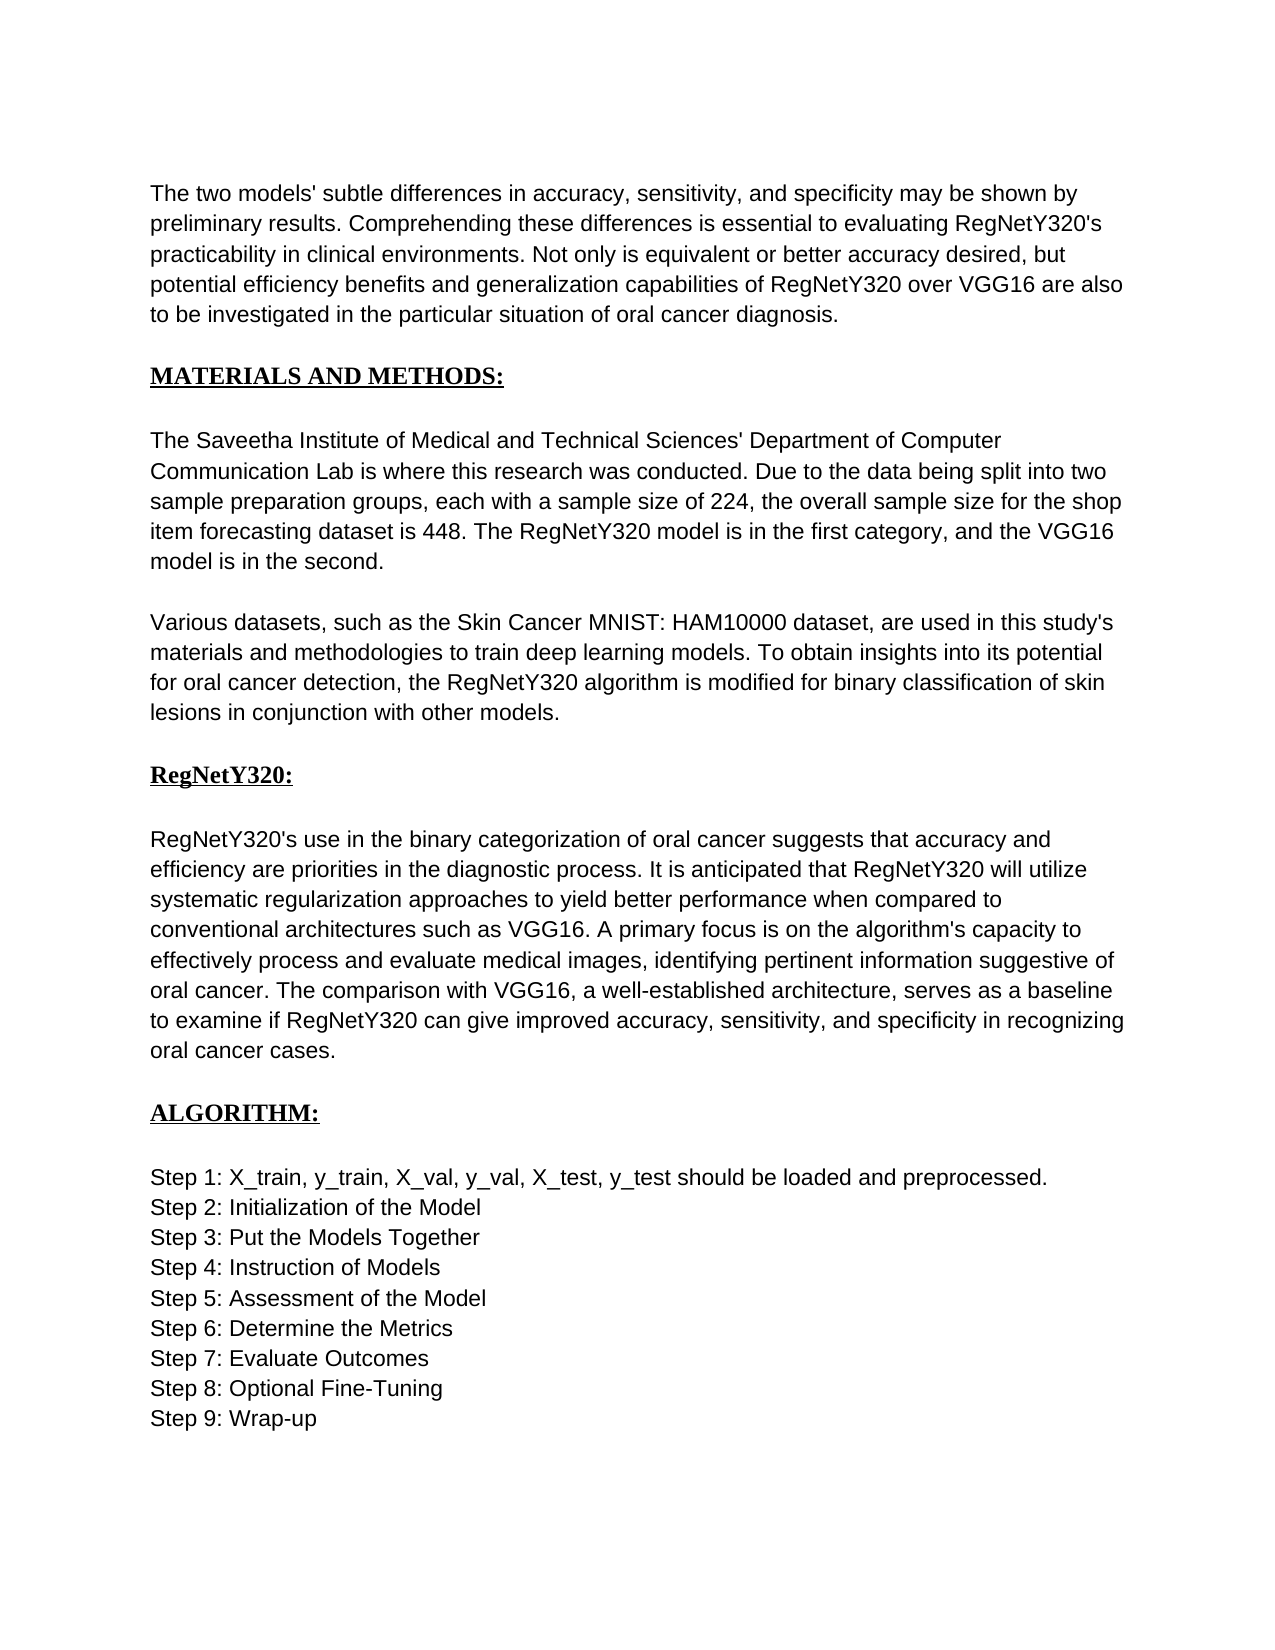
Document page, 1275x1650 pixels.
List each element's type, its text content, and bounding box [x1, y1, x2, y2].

text Step 5: Assessment of the Model [150, 1284, 1125, 1311]
text Step 3: Put the Models Together [150, 1224, 1125, 1251]
text ALGORITHM: [150, 1098, 1125, 1126]
text Various datasets, such as the Skin Cancer MNIST: HAM10000 dataset, are used in this study's materials and methodologies to train deep learning models. To obtain insights into its potential for oral cancer detection, the RegNetY320 algorithm is modified for binary classification of skin lesions in conjunction with other models. [150, 609, 1125, 726]
text The two models' subtle differences in accuracy, sensitivity, and specificity may be shown by preliminary results. Comprehending these differences is essential to evaluating RegNetY320's practicability in clinical environments. Not only is equivalent or better accuracy desired, but potential efficiency benefits and generalization capabilities of RegNetY320 over VGG16 are also to be investigated in the particular situation of oral cancer diagnosis. [150, 180, 1125, 327]
text Step 8: Optional Fine-Tuning [150, 1375, 1125, 1402]
text MATERIALS AND METHODS: [150, 361, 1125, 390]
text RegNetY320: [150, 760, 1125, 788]
text Step 7: Evaluate Outcomes [150, 1345, 1125, 1371]
text Step 9: Wrap-up [150, 1405, 1125, 1432]
text Step 2: Initialization of the Model [150, 1194, 1125, 1220]
text The Saveetha Institute of Medical and Technical Sciences' Department of Computer Communication Lab is where this research was conducted. Due to the data being split into two sample preparation groups, each with a sample size of 224, the overall sample size for the shop item forecasting dataset is 448. The RegNetY320 model is in the first category, and the VGG16 model is in the second. [150, 427, 1125, 575]
text Step 1: X_train, y_train, X_val, y_val, X_test, y_test should be loaded and preprocessed. [150, 1164, 1125, 1190]
text Step 6: Determine the Metrics [150, 1315, 1125, 1341]
text RegNetY320's use in the binary categorization of oral cancer suggests that accuracy and efficiency are priorities in the diagnostic process. It is anticipated that RegNetY320 will utilize systematic regularization approaches to yield better performance when compared to conventional architectures such as VGG16. A primary focus is on the algorithm's capacity to effectively process and evaluate medical images, identifying pertinent information suggestive of oral cancer. The comparison with VGG16, a well-established architecture, serves as a baseline to examine if RegNetY320 can give improved accuracy, sensitivity, and specificity in recognizing oral cancer cases. [150, 826, 1125, 1064]
text Step 4: Instruction of Models [150, 1254, 1125, 1281]
